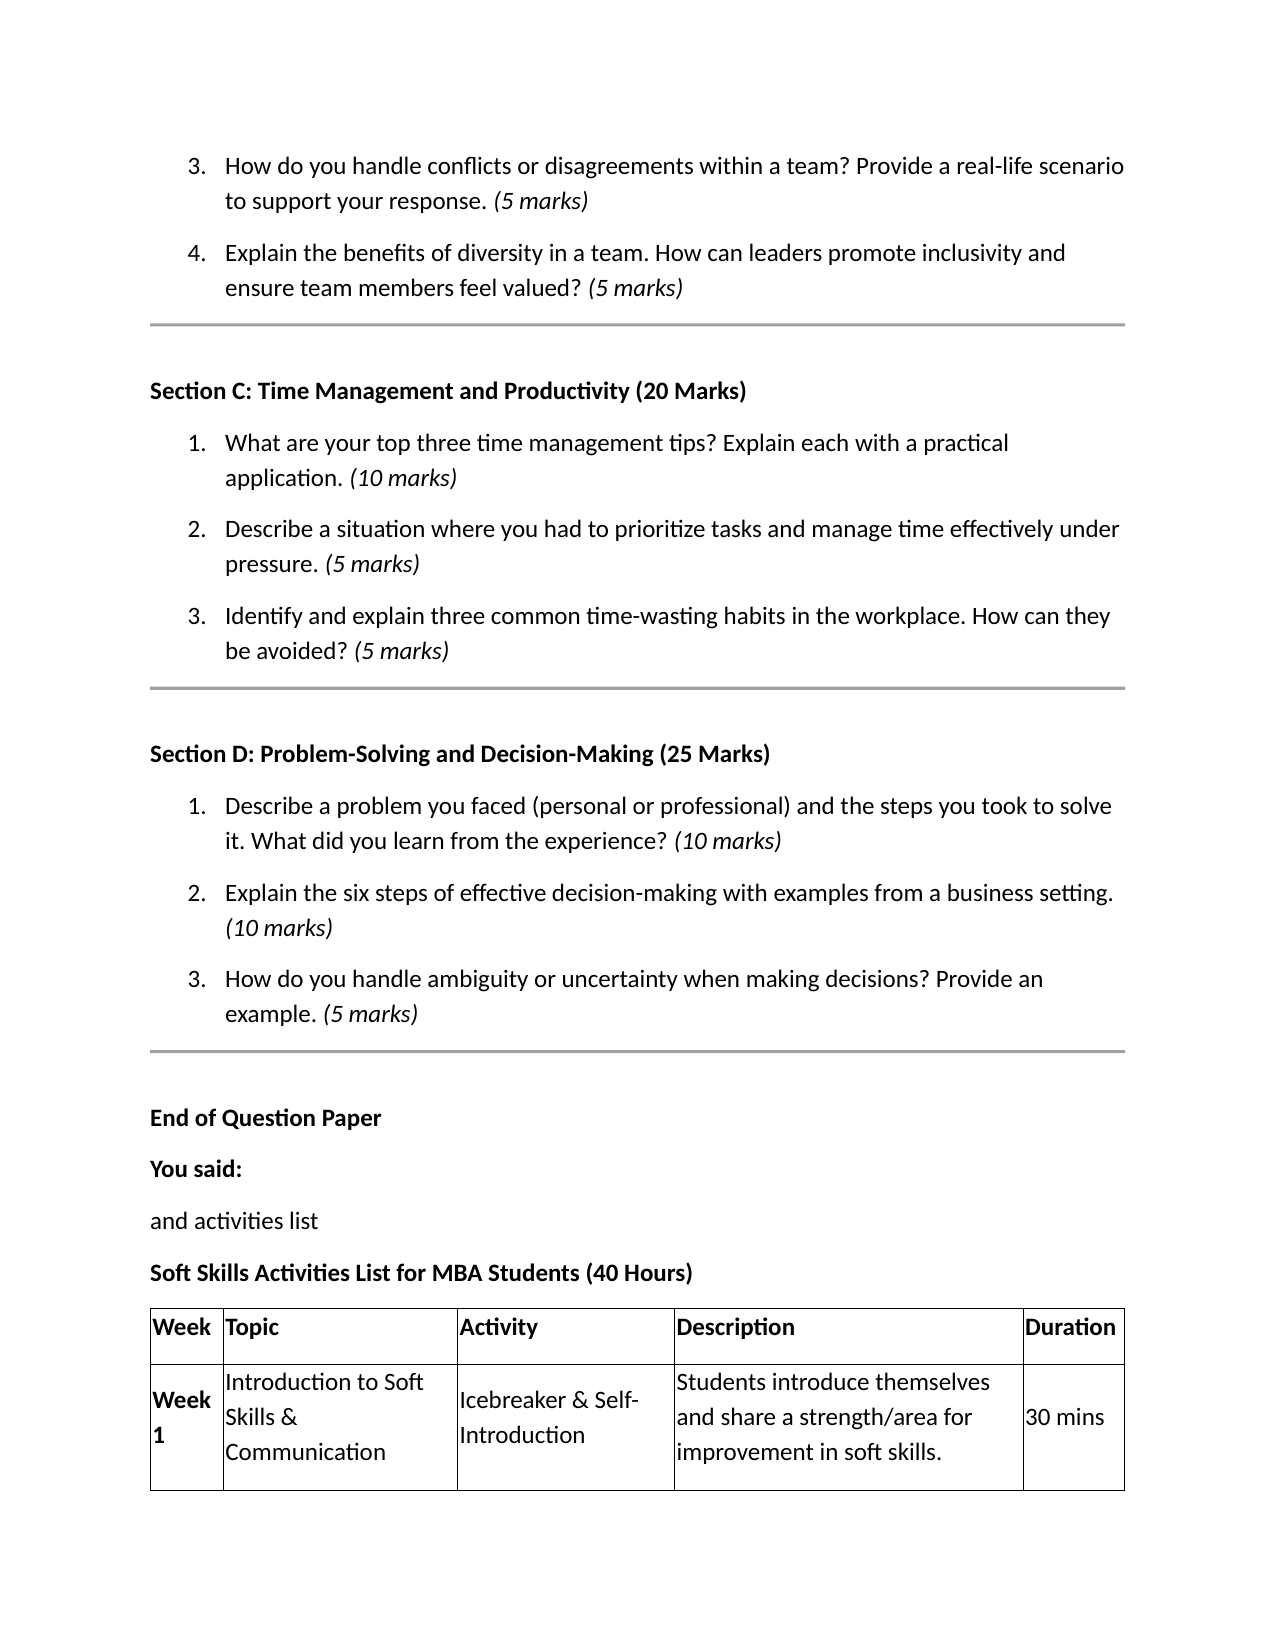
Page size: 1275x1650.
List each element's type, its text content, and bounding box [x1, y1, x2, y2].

table_header Week [151, 1309, 223, 1364]
text Section D: Problem-Solving and Decision-Making (25 Marks) [150, 738, 1125, 769]
text End of Question Paper [150, 1102, 1125, 1132]
table_header Duration [1024, 1309, 1124, 1364]
text and activities list [150, 1205, 1125, 1236]
table_cell Week 1 [151, 1365, 223, 1489]
list How do you handle conflicts or disagreements within a team? Provide a real-life scenario to support your response. (5 marks) [187, 150, 1125, 216]
list Describe a problem you faced (personal or professional) and the steps you took to solve it. What did you learn from the experience? (10 marks) [187, 790, 1125, 856]
table_cell Introduction to Soft Skills & Communication [224, 1365, 457, 1489]
list What are your top three time management tips? Explain each with a practical application. (10 marks) [187, 427, 1125, 492]
table_header Topic [224, 1309, 457, 1364]
list How do you handle ambiguity or uncertainty when making decisions? Provide an example. (5 marks) [187, 963, 1125, 1029]
table_header Activity [458, 1309, 674, 1364]
table_header Description [675, 1309, 1023, 1364]
text Soft Skills Activities List for MBA Students (40 Hours) [150, 1257, 1125, 1287]
table_cell Icebreaker & Self-Introduction [458, 1365, 674, 1489]
list Identify and explain three common time-wasting habits in the workplace. How can they be avoided? (5 marks) [187, 600, 1125, 666]
text Section C: Time Management and Productivity (20 Marks) [150, 375, 1125, 406]
table_cell Students introduce themselves and share a strength/area for improvement in soft skills. [675, 1365, 1023, 1489]
list Explain the benefits of diversity in a team. How can leaders promote inclusivity and ensure team members feel valued? (5 marks) [187, 237, 1125, 302]
text You said: [150, 1153, 1125, 1184]
list Explain the six steps of effective decision-making with examples from a business setting. (10 marks) [187, 877, 1125, 942]
list Describe a situation where you had to prioritize tasks and manage time effectively under pressure. (5 marks) [187, 513, 1125, 579]
table_cell 30 mins [1024, 1365, 1124, 1489]
